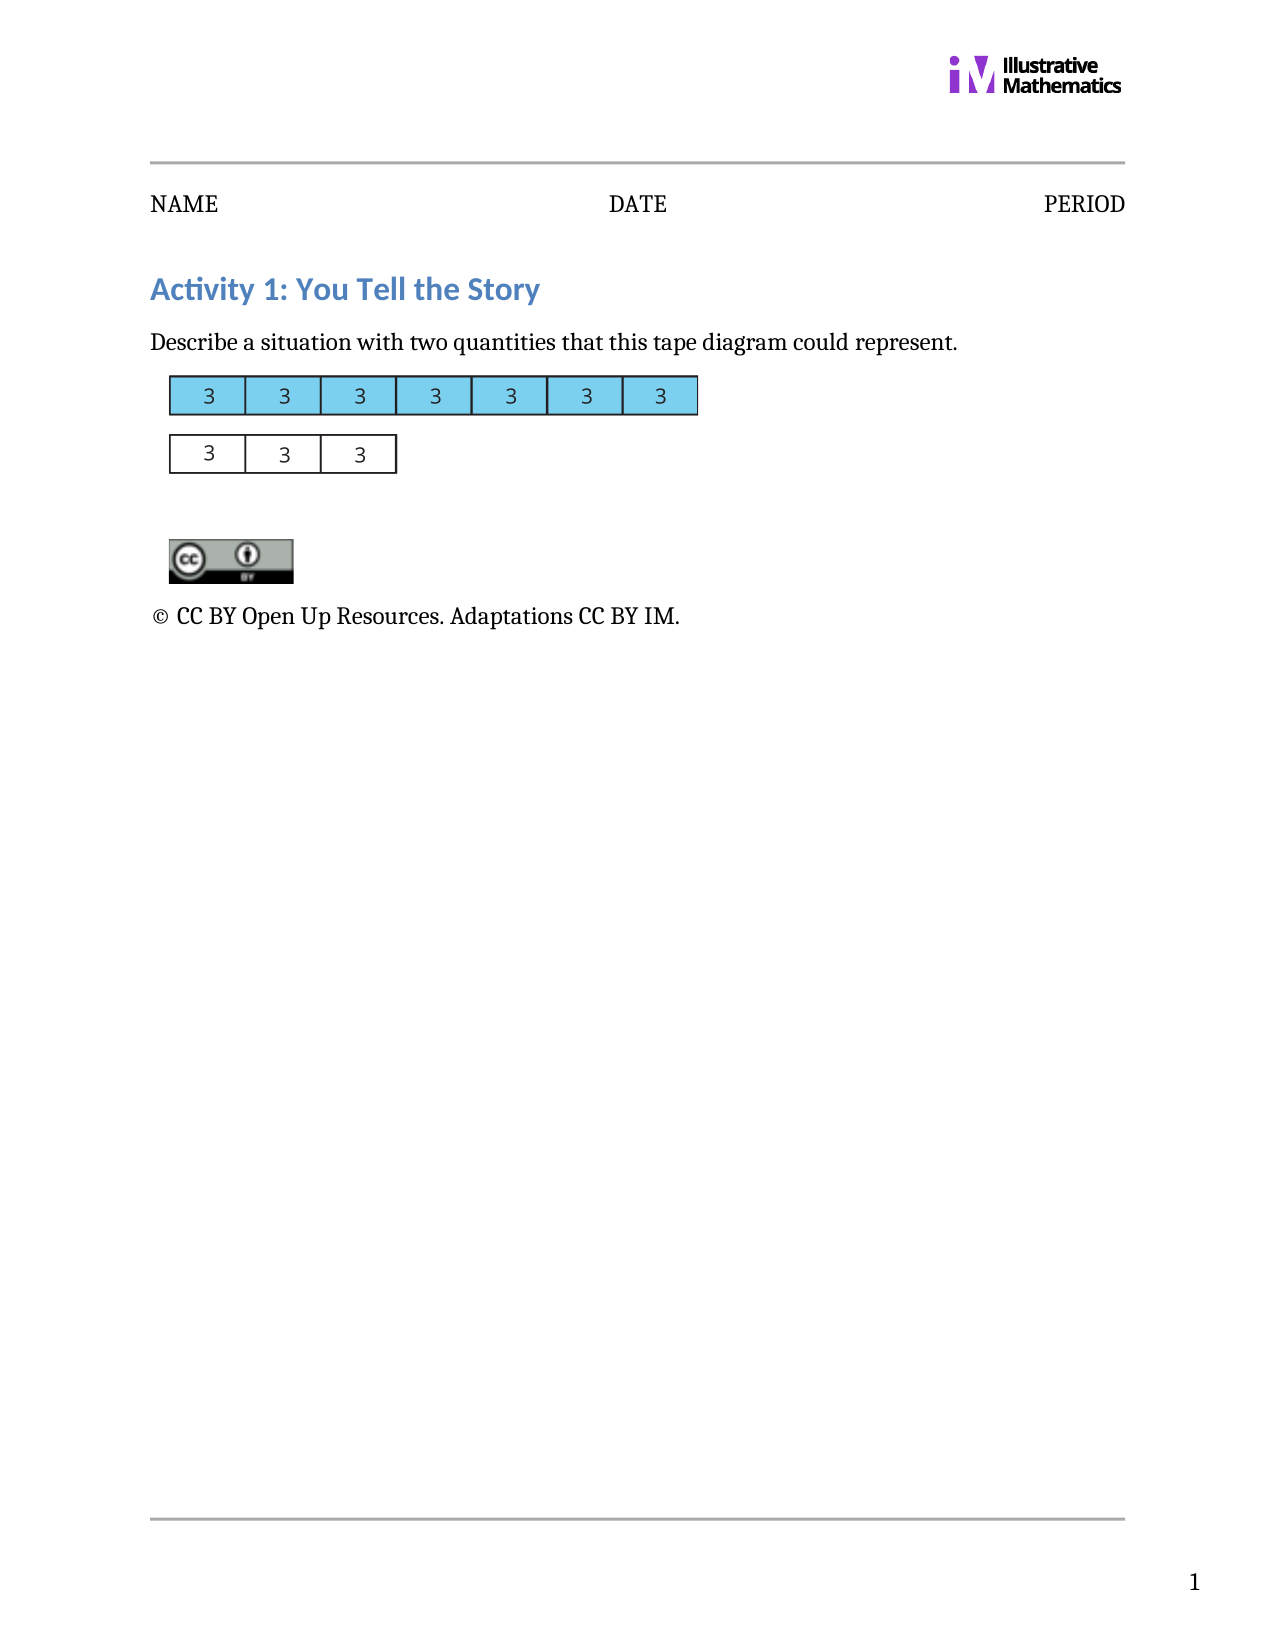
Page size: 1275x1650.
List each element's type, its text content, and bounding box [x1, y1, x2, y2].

text © CC BY Open Up Resources. Adaptations CC BY IM. [150, 602, 1125, 631]
subtitle Activity 1: You Tell the Story [150, 268, 1125, 309]
picture [168, 539, 294, 584]
picture [949, 55, 1121, 93]
picture [168, 375, 699, 474]
text Describe a situation with two quantities that this tape diagram could represent. [150, 328, 1125, 357]
